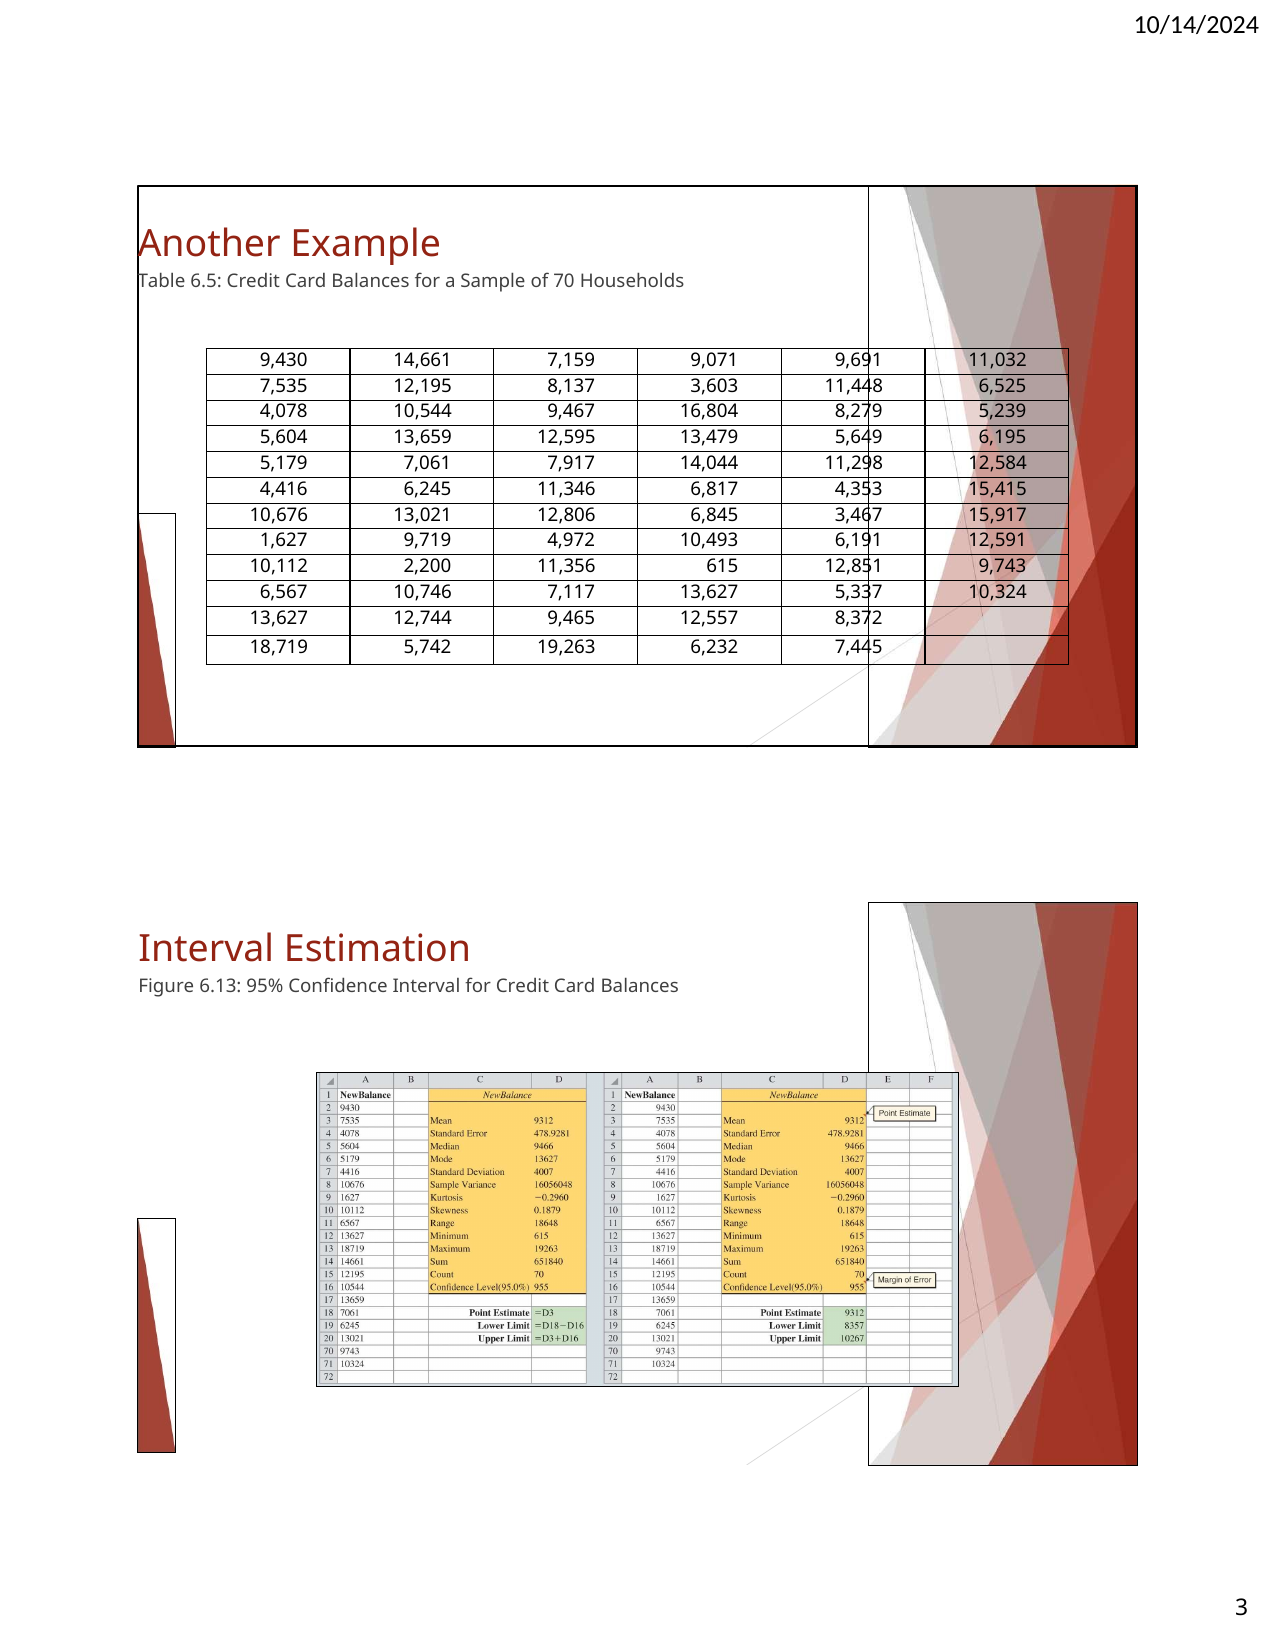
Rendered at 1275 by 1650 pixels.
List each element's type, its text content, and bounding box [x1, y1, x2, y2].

table_cell 9,743 [926, 555, 1068, 580]
table_cell 5,239 [926, 401, 1068, 425]
table_cell 4,972 [494, 529, 637, 554]
table_cell 10,544 [351, 401, 493, 425]
table_cell 8,372 [782, 607, 924, 635]
table_cell 1,627 [207, 529, 349, 554]
picture [317, 1073, 958, 1386]
table_cell 12,744 [351, 607, 493, 635]
table_cell 14,044 [638, 452, 781, 477]
table_cell 11,298 [782, 452, 924, 477]
table_cell 12,591 [926, 529, 1068, 554]
table_cell 6,245 [351, 478, 493, 503]
picture [869, 903, 1137, 1465]
table_cell 11,448 [782, 375, 924, 399]
table_cell 10,324 [926, 581, 1068, 606]
table_cell 2,200 [351, 555, 493, 580]
table_cell 13,021 [351, 504, 493, 528]
table_cell 6,232 [638, 636, 781, 664]
table_cell 13,659 [351, 426, 493, 451]
table_cell 12,595 [494, 426, 637, 451]
table_cell 19,263 [494, 636, 637, 664]
table_cell 12,584 [926, 452, 1068, 477]
table_cell 7,917 [494, 452, 637, 477]
table_cell 5,604 [207, 426, 349, 451]
table_cell 12,195 [351, 375, 493, 399]
table_cell 5,179 [207, 452, 349, 477]
table_cell 13,627 [638, 581, 781, 606]
table_header 11,032 [926, 349, 1068, 374]
table_cell 6,567 [207, 581, 349, 606]
table_header 9,430 [207, 349, 349, 374]
table_cell 6,845 [638, 504, 781, 528]
table_cell 6,525 [926, 375, 1068, 399]
table_cell 12,851 [782, 555, 924, 580]
table_cell 6,195 [926, 426, 1068, 451]
table_cell 8,279 [782, 401, 924, 425]
picture [139, 514, 175, 745]
table_cell 10,493 [638, 529, 781, 554]
table_cell 15,415 [926, 478, 1068, 503]
table_cell 10,676 [207, 504, 349, 528]
table_cell 15,917 [926, 504, 1068, 528]
table_cell 3,603 [638, 375, 781, 399]
table_header 9,071 [638, 349, 781, 374]
table_cell 5,649 [782, 426, 924, 451]
table_cell 7,445 [782, 636, 924, 664]
table_header 7,159 [494, 349, 637, 374]
table_cell 13,627 [207, 607, 349, 635]
table_cell 7,535 [207, 375, 349, 399]
table_cell 9,465 [494, 607, 637, 635]
table_cell 5,337 [782, 581, 924, 606]
picture [138, 1219, 175, 1452]
table_header 9,691 [782, 349, 924, 374]
table_cell 4,353 [782, 478, 924, 503]
table_header 14,661 [351, 349, 493, 374]
table_cell [926, 636, 1068, 664]
table_cell 615 [638, 555, 781, 580]
table_cell 4,416 [207, 478, 349, 503]
table_cell 7,117 [494, 581, 637, 606]
table_cell 11,346 [494, 478, 637, 503]
table_cell 6,191 [782, 529, 924, 554]
table_cell [926, 607, 1068, 635]
table_cell 4,078 [207, 401, 349, 425]
table_cell 6,817 [638, 478, 781, 503]
table_cell 13,479 [638, 426, 781, 451]
table_cell 9,467 [494, 401, 637, 425]
table_cell 8,137 [494, 375, 637, 399]
table_cell 10,112 [207, 555, 349, 580]
table_cell 3,467 [782, 504, 924, 528]
table_cell 16,804 [638, 401, 781, 425]
table_cell 10,746 [351, 581, 493, 606]
table_cell 7,061 [351, 452, 493, 477]
table_cell 9,719 [351, 529, 493, 554]
picture [869, 187, 1135, 745]
table_cell 12,806 [494, 504, 637, 528]
table_cell 11,356 [494, 555, 637, 580]
table_cell 5,742 [351, 636, 493, 664]
table_cell 18,719 [207, 636, 349, 664]
table_cell 12,557 [638, 607, 781, 635]
